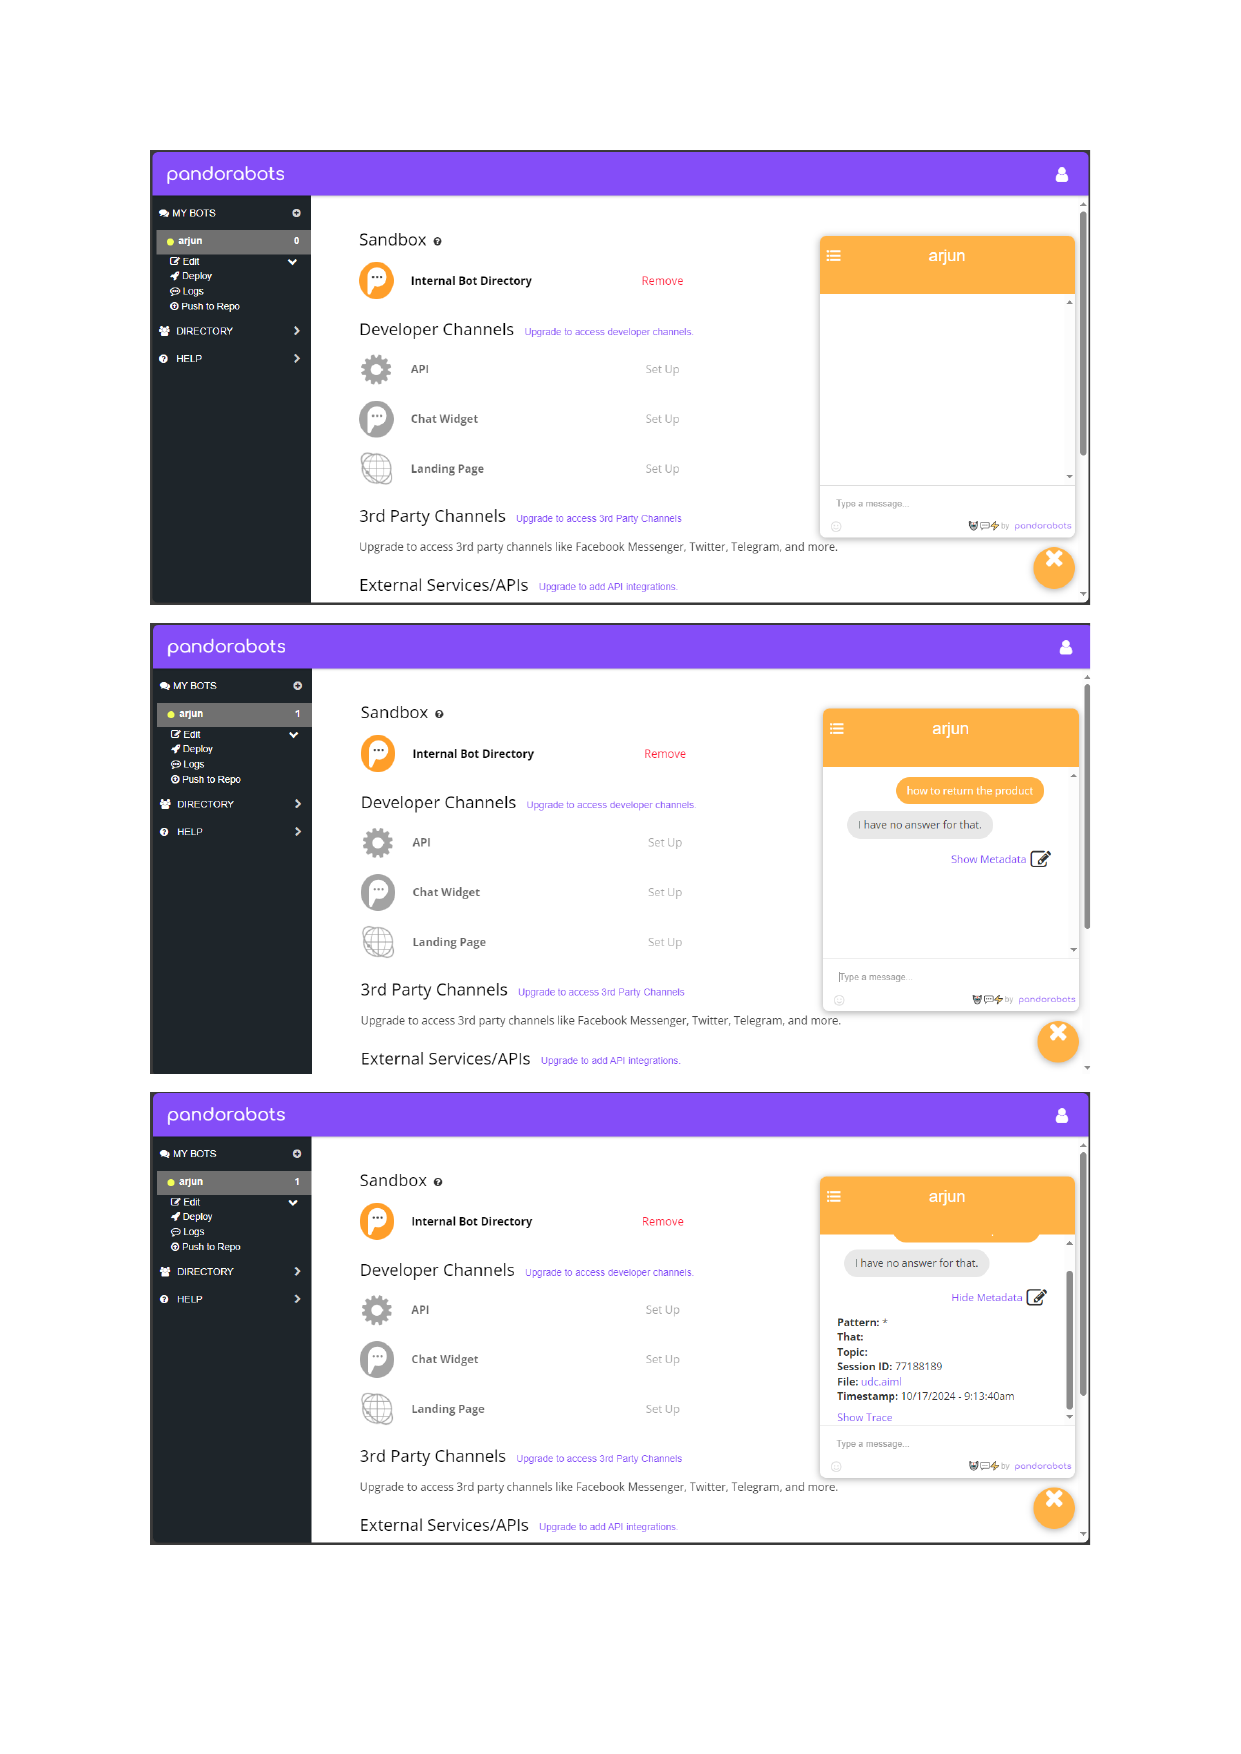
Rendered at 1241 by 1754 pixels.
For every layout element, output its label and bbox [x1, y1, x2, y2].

picture [150, 623, 1091, 1074]
picture [150, 150, 1091, 605]
picture [150, 1092, 1091, 1545]
